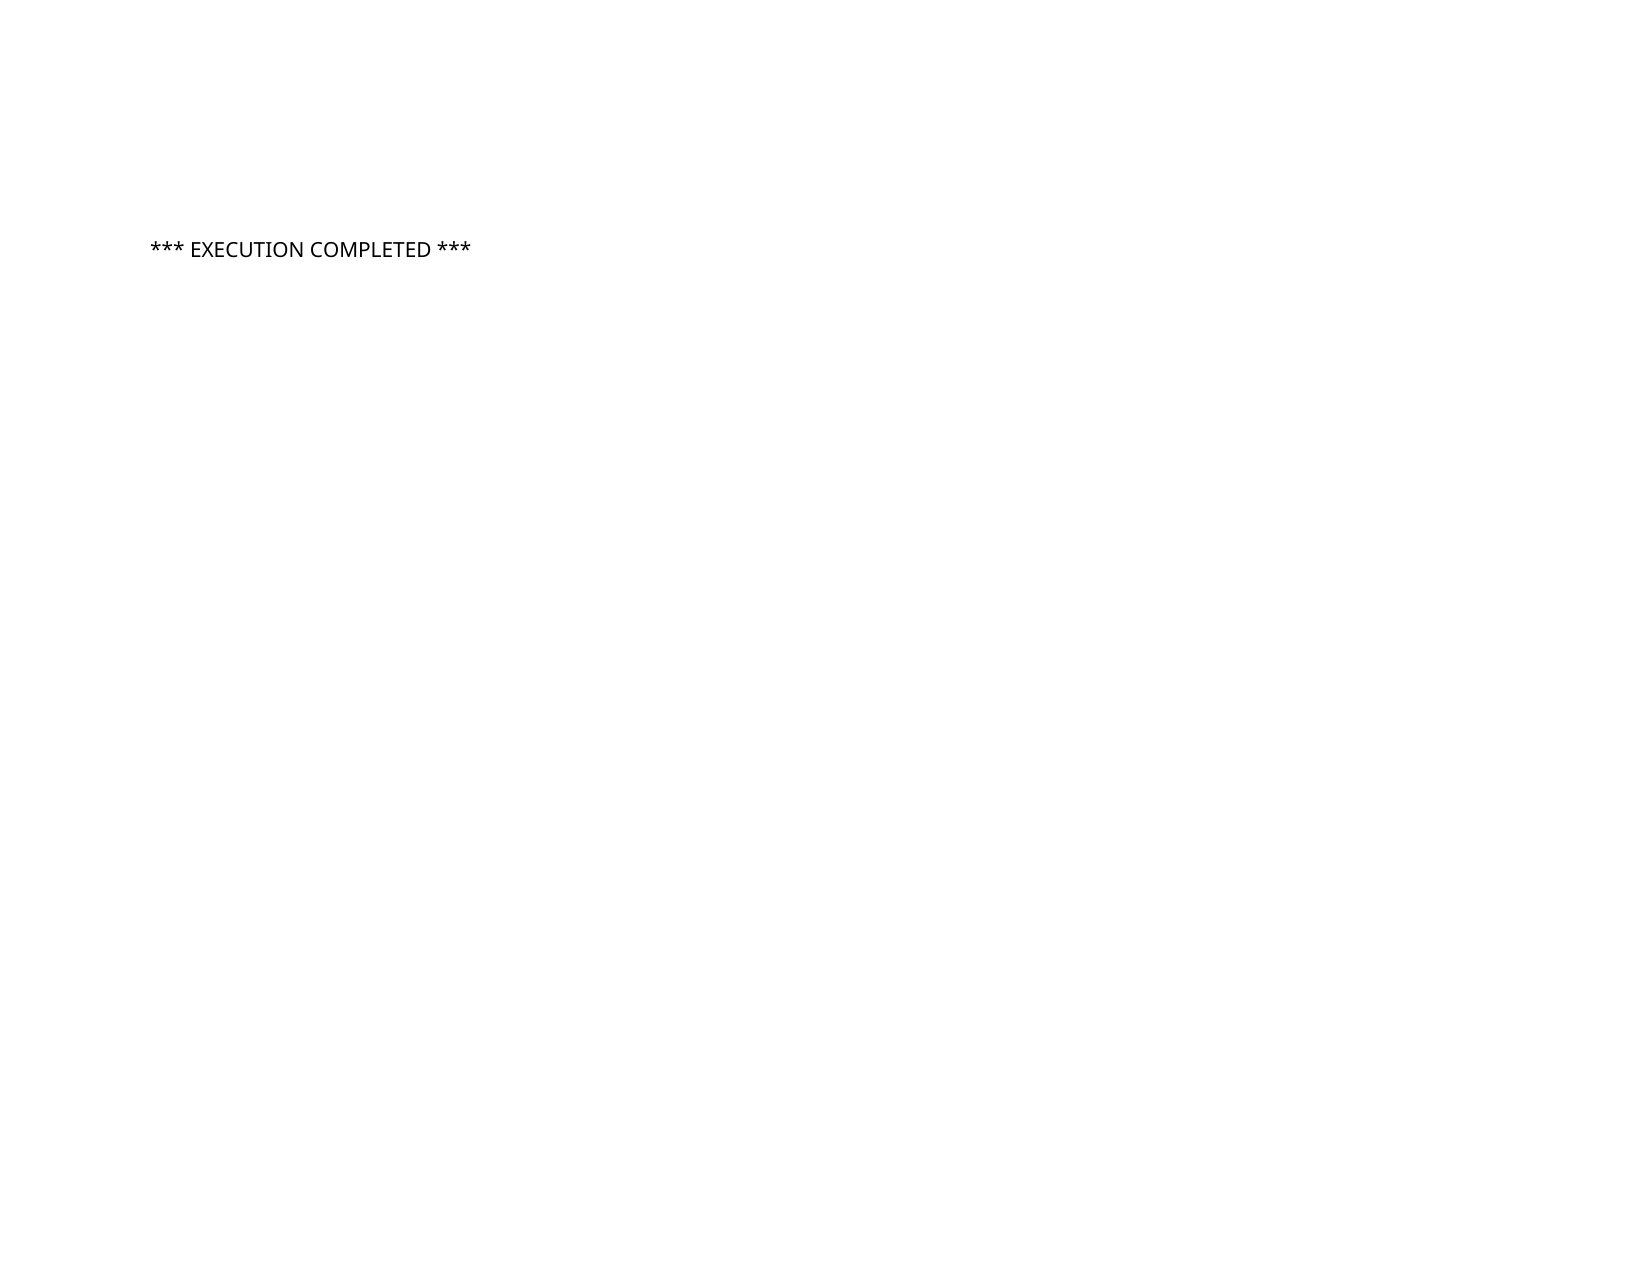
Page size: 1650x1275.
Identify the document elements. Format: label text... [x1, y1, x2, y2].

text *** EXECUTION COMPLETED *** [150, 235, 1500, 264]
